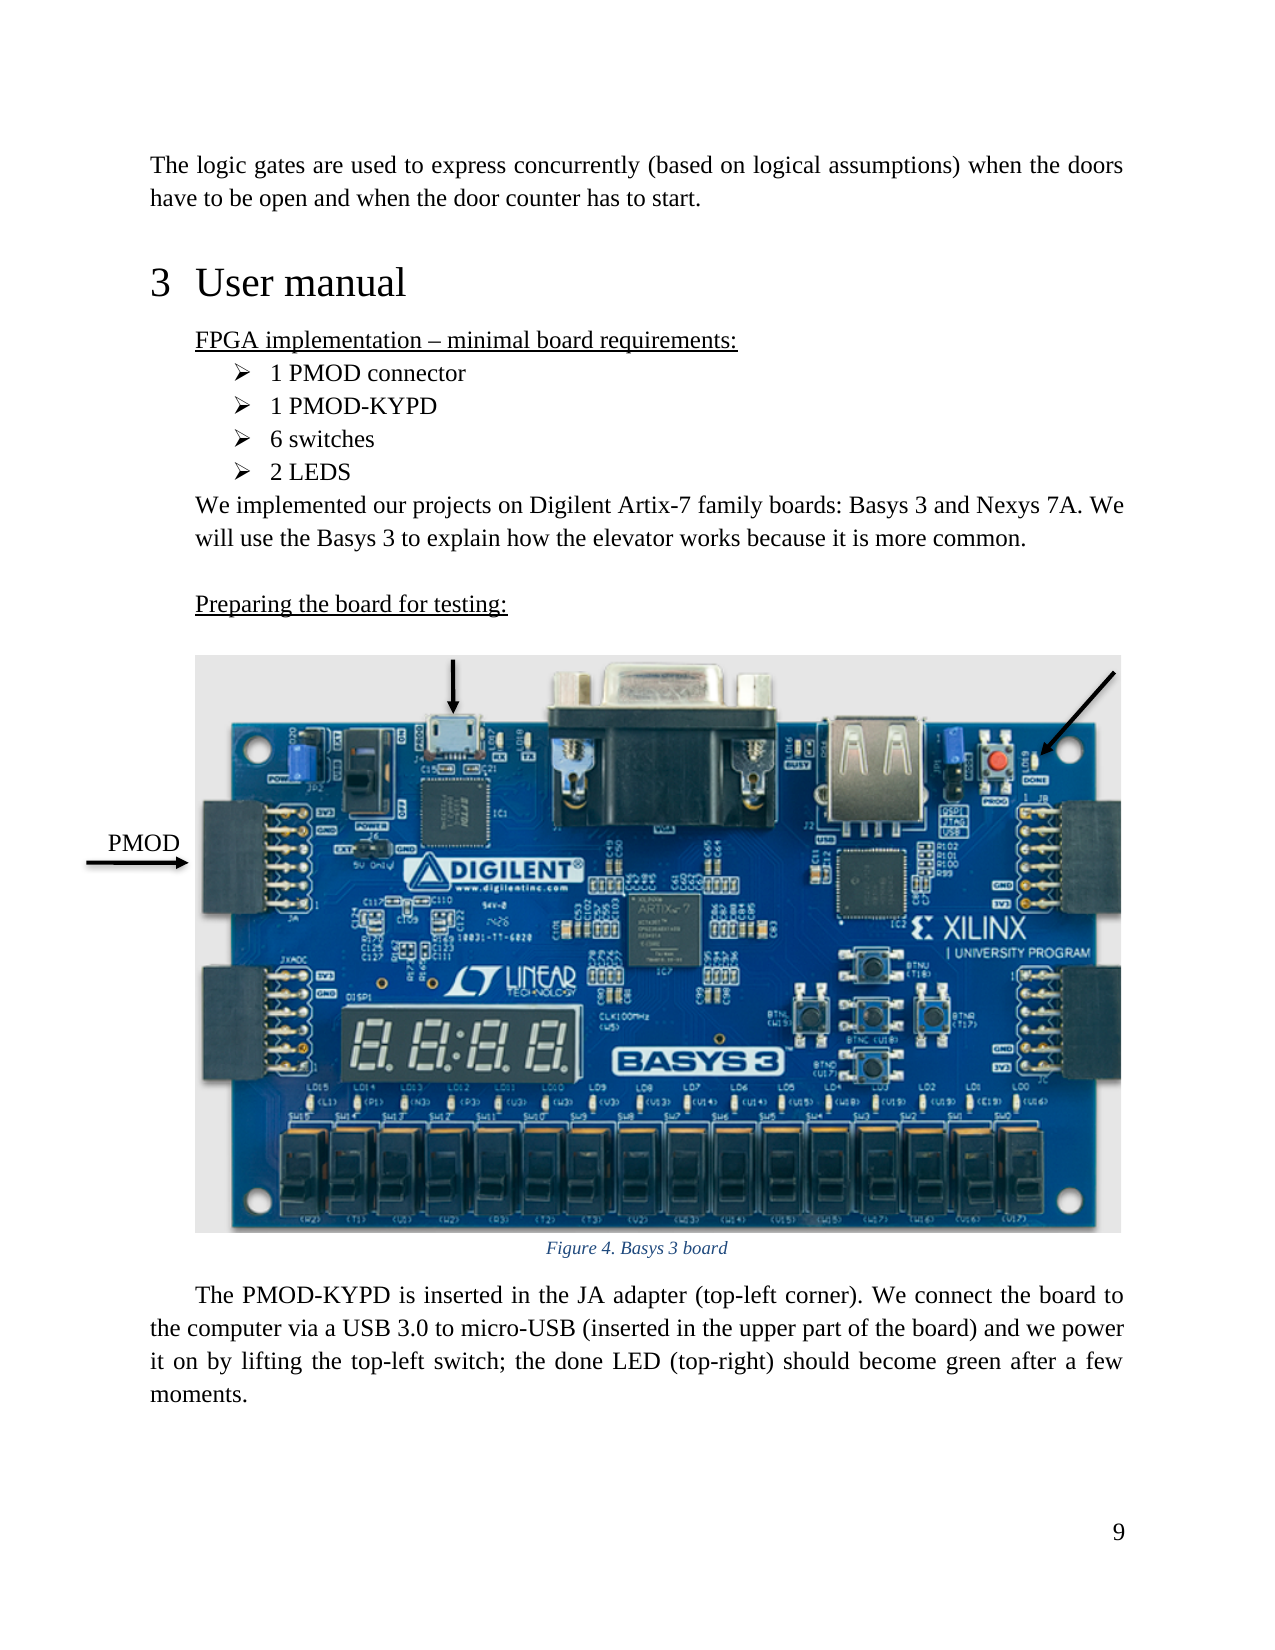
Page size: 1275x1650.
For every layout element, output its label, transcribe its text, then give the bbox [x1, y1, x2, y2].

text The PMOD-KYPD is inserted in the JA adapter (top-left corner). We connect the board to the computer via a USB 3.0 to micro-USB (inserted in the upper part of the board) and we power it on by lifting the top-left switch; the done LED (top-right) should become green after a few moments. [150, 774, 1125, 902]
picture [195, 150, 1122, 728]
text Figure 4. Basys 3 board [150, 732, 1125, 753]
